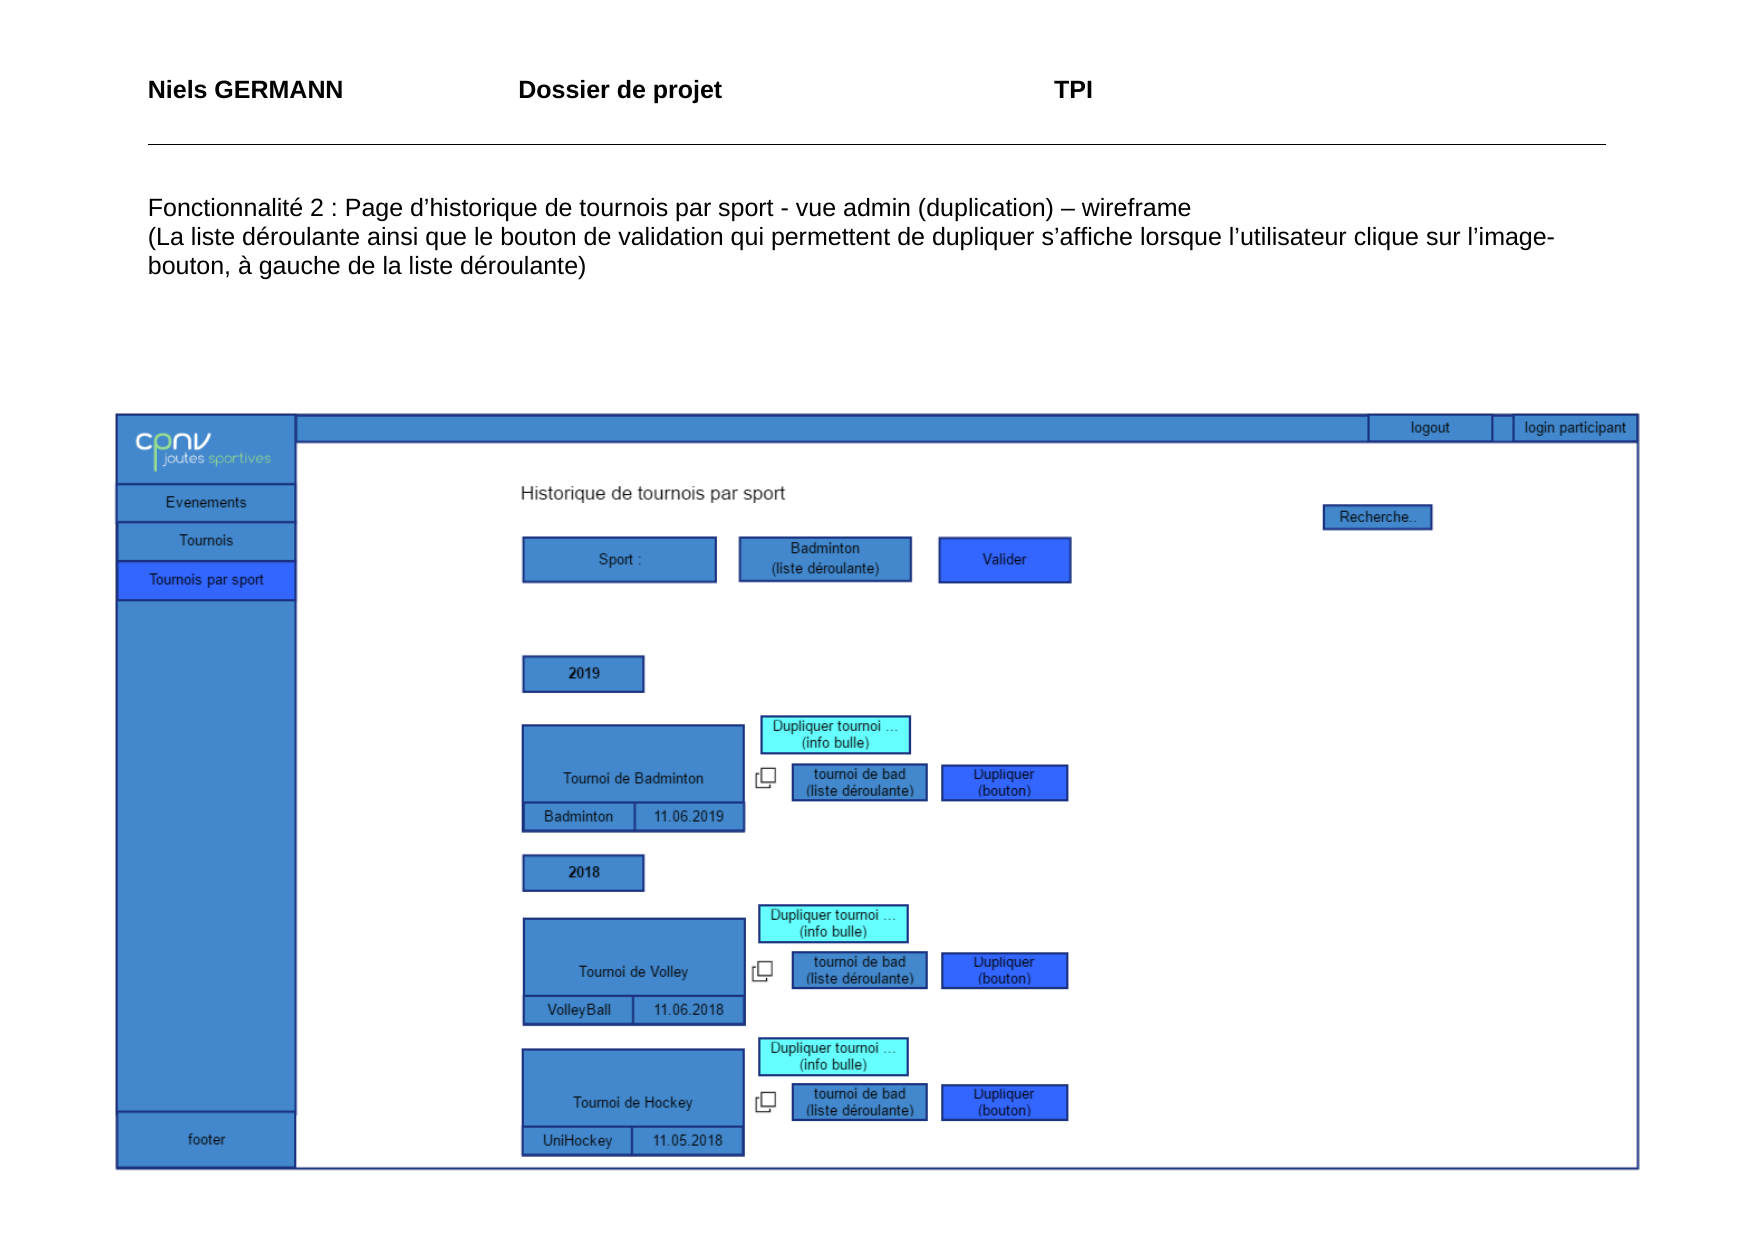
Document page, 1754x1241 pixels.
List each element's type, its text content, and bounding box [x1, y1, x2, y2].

text (La liste déroulante ainsi que le bouton de validation qui permettent de dupliquer s’affiche lorsque l’utilisateur clique sur l’image-bouton, à gauche de la liste déroulante) [148, 222, 1606, 279]
text Fonctionnalité 2 : Page d’historique de tournois par sport - vue admin (duplication) – wireframe [148, 193, 1606, 222]
picture [101, 406, 1655, 1175]
